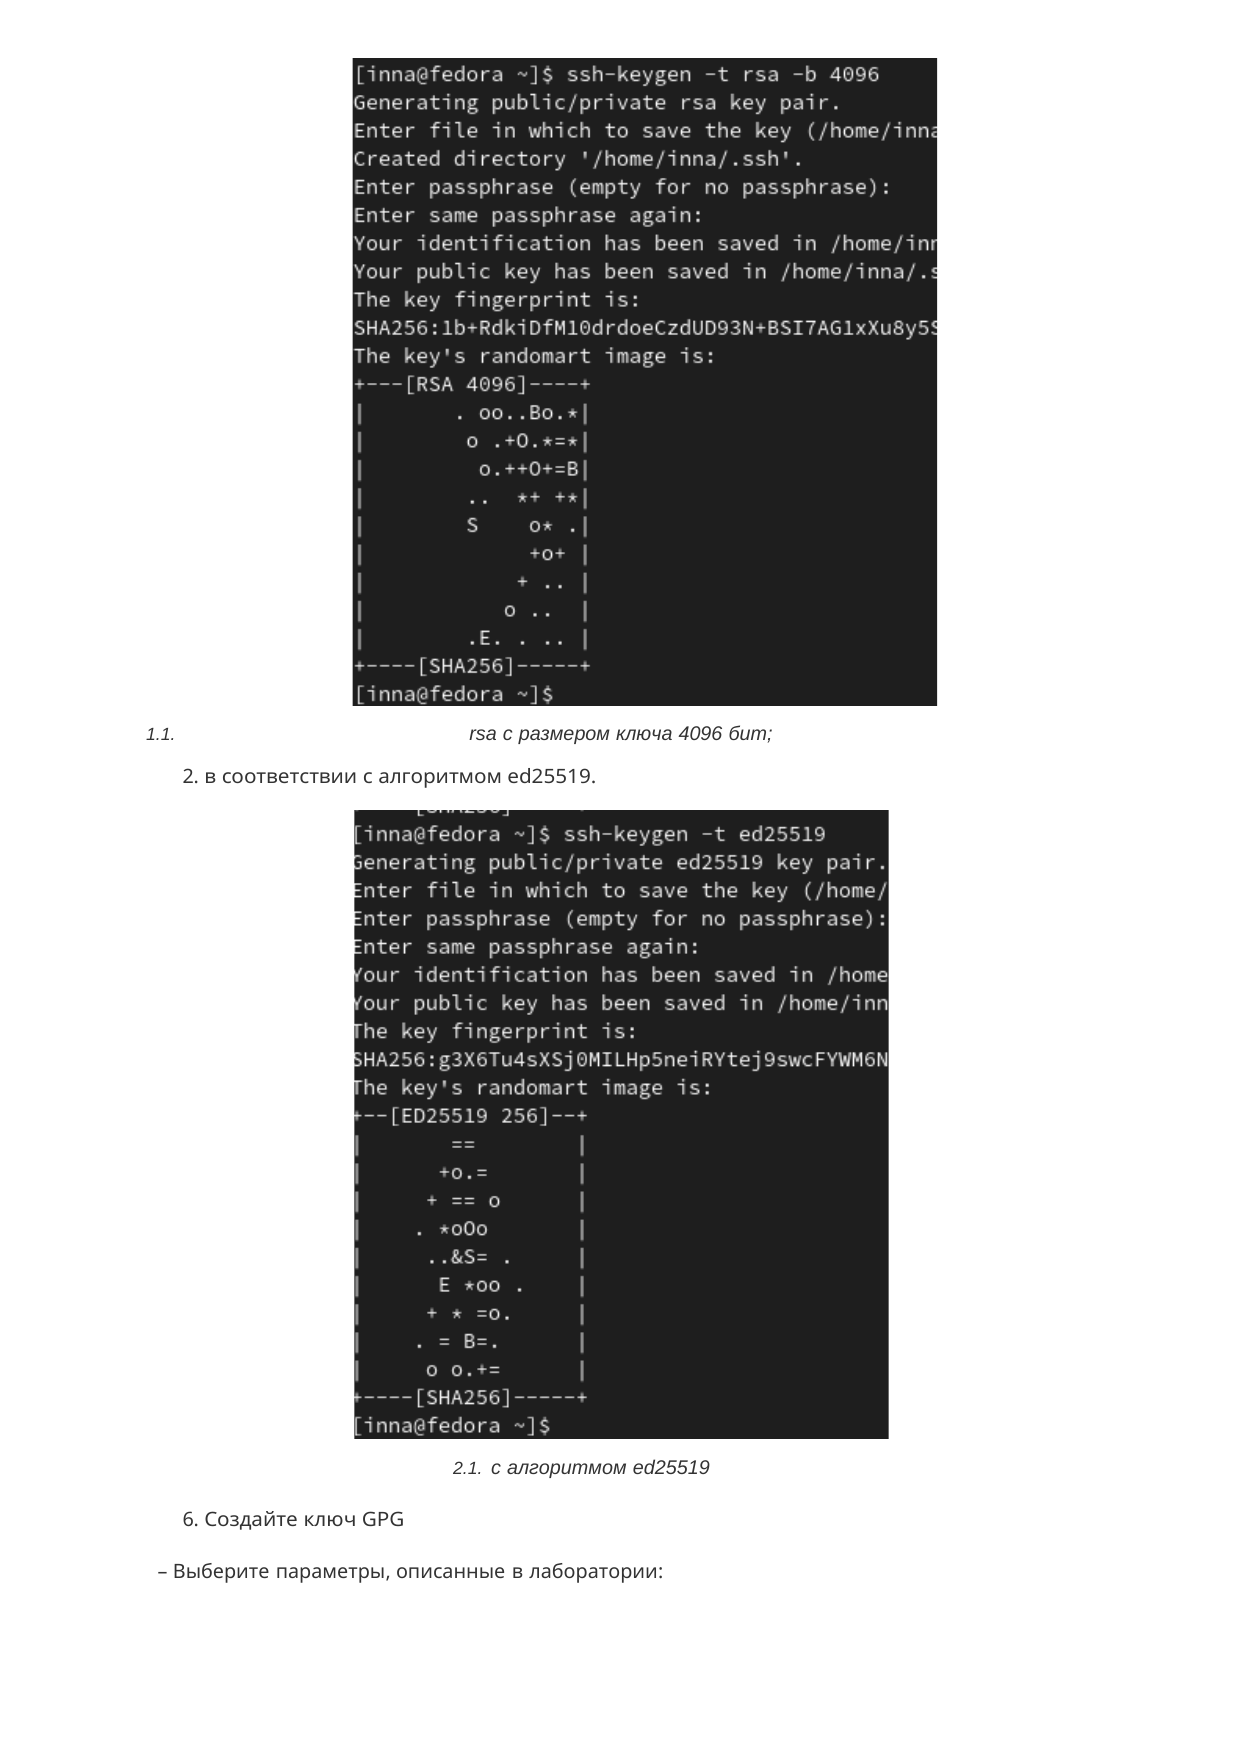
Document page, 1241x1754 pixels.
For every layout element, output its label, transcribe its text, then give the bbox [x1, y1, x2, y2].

picture [354, 810, 889, 1439]
list rsa с размером ключа 4096 бит; [146, 721, 1066, 744]
list Выберите параметры, описанные в лаборатории: [157, 1558, 1096, 1585]
list Создайте ключ GPG [182, 1505, 1096, 1532]
list в соответствии с алгоритмом ed25519. [182, 762, 1096, 789]
picture [352, 58, 938, 706]
list с алгоритмом ed25519 [453, 826, 1096, 1479]
